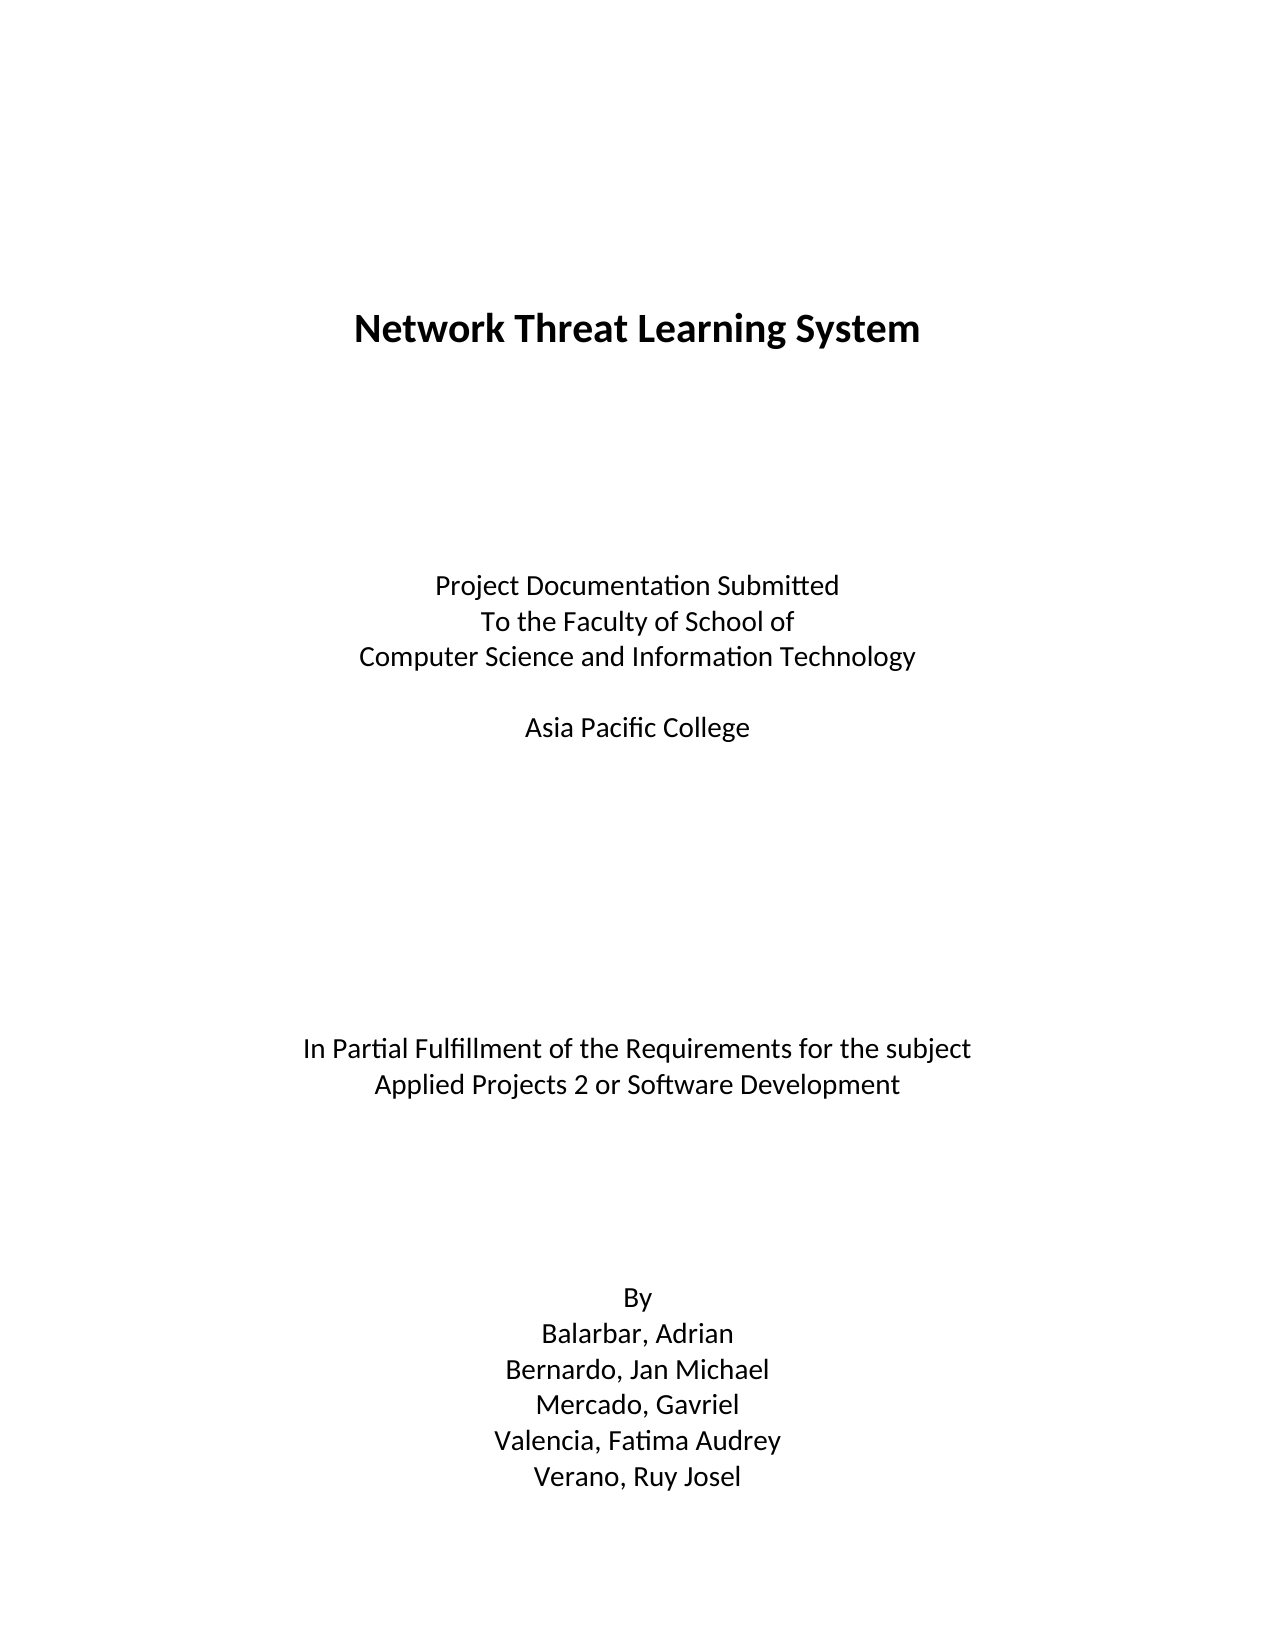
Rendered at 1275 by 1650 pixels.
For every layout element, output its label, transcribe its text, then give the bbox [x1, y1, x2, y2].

text Applied Projects 2 or Software Development [150, 1066, 1125, 1101]
text Asia Pacific College [150, 709, 1125, 745]
text Network Threat Learning System [150, 302, 1125, 353]
text Project Documentation Submitted [150, 567, 1125, 603]
text Verano, Ruy Josel [150, 1458, 1125, 1493]
text Valencia, Fatima Audrey [150, 1422, 1125, 1458]
text To the Faculty of School of [150, 603, 1125, 638]
text Computer Science and Information Technology [150, 638, 1125, 674]
text Bernardo, Jan Michael [150, 1351, 1125, 1386]
text By [150, 1279, 1125, 1315]
text Mercado, Gavriel [150, 1386, 1125, 1422]
text Balarbar, Adrian [150, 1315, 1125, 1351]
text In Partial Fulfillment of the Requirements for the subject [150, 1030, 1125, 1066]
